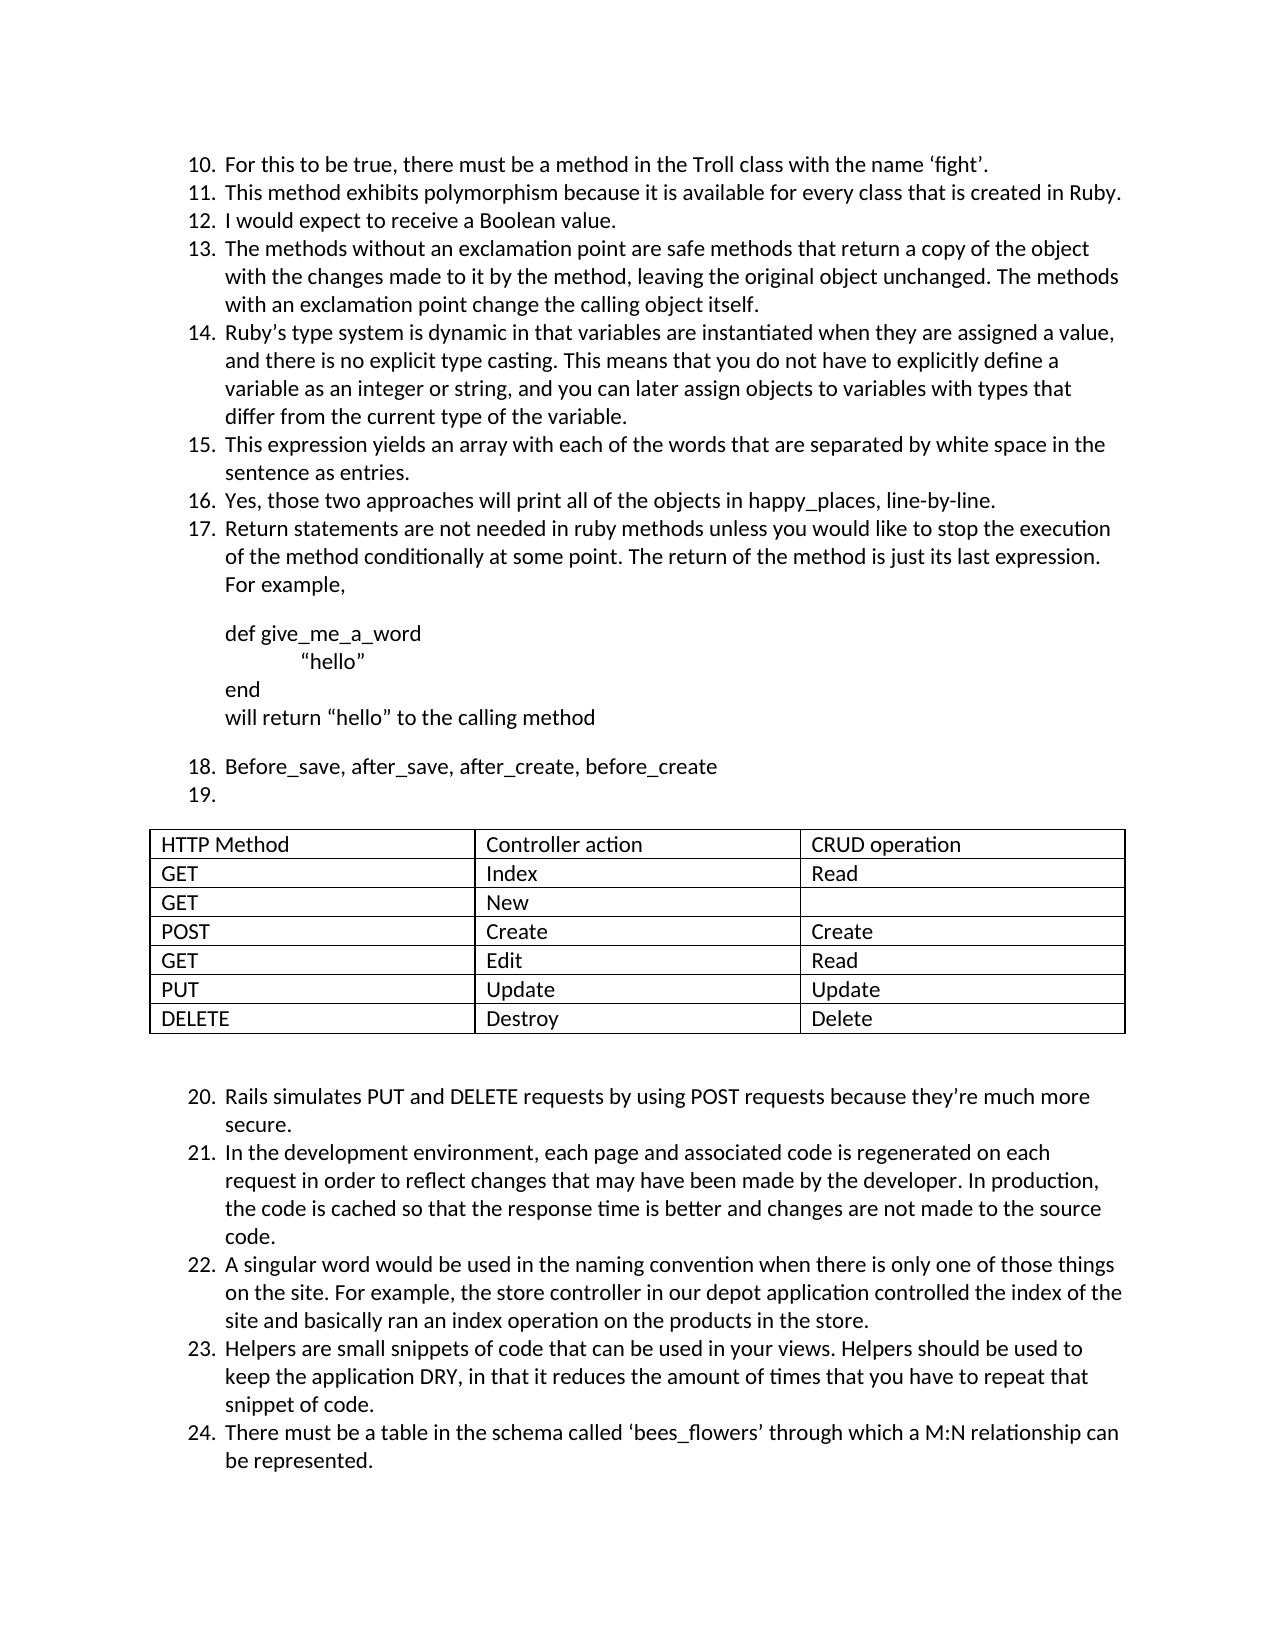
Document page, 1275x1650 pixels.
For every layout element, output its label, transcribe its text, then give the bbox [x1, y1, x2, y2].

text will return “hello” to the calling method [150, 703, 1125, 731]
list Helpers are small snippets of code that can be used in your views. Helpers should be used to keep the application DRY, in that it reduces the amount of times that you have to repeat that snippet of code. [187, 1334, 1125, 1418]
list Yes, those two approaches will print all of the objects in happy_places, line-by-line. [187, 486, 1125, 514]
table_cell GET [151, 946, 474, 974]
table_cell New [476, 888, 800, 916]
table_cell Create [801, 917, 1124, 945]
table_cell DELETE [151, 1004, 474, 1032]
table_cell Index [476, 859, 800, 887]
list Rails simulates PUT and DELETE requests by using POST requests because they’re much more secure. [187, 1082, 1125, 1138]
list For this to be true, there must be a method in the Troll class with the name ‘fight’. [187, 150, 1125, 178]
table_header CRUD operation [801, 830, 1124, 858]
list This expression yields an array with each of the words that are separated by white space in the sentence as entries. [187, 430, 1125, 486]
table_cell PUT [151, 975, 474, 1003]
list There must be a table in the schema called ‘bees_flowers’ through which a M:N relationship can be represented. [187, 1418, 1125, 1474]
table_cell Read [801, 946, 1124, 974]
text def give_me_a_word [150, 619, 1125, 647]
text end [150, 675, 1125, 703]
list The methods without an exclamation point are safe methods that return a copy of the object with the changes made to it by the method, leaving the original object unchanged. The methods with an exclamation point change the calling object itself. [187, 234, 1125, 318]
table_cell POST [151, 917, 474, 945]
list Before_save, after_save, after_create, before_create [187, 752, 1125, 780]
table_cell GET [151, 859, 474, 887]
list I would expect to receive a Boolean value. [187, 206, 1125, 234]
list Ruby’s type system is dynamic in that variables are instantiated when they are assigned a value, and there is no explicit type casting. This means that you do not have to explicitly define a variable as an integer or string, and you can later assign objects to variables with types that differ from the current type of the variable. [187, 318, 1125, 430]
list A singular word would be used in the naming convention when there is only one of those things on the site. For example, the store controller in our depot application controlled the index of the site and basically ran an index operation on the products in the store. [187, 1250, 1125, 1334]
table_cell GET [151, 888, 474, 916]
list Return statements are not needed in ruby methods unless you would like to stop the execution of the method conditionally at some point. The return of the method is just its last expression. For example, [187, 514, 1125, 598]
table_cell Destroy [476, 1004, 800, 1032]
table_cell Update [801, 975, 1124, 1003]
table_header Controller action [476, 830, 800, 858]
list This method exhibits polymorphism because it is available for every class that is created in Ruby. [187, 178, 1125, 206]
table_cell [801, 888, 1124, 916]
table_cell Edit [476, 946, 800, 974]
table_header HTTP Method [151, 830, 474, 858]
text “hello” [225, 647, 1125, 675]
table_cell Read [801, 859, 1124, 887]
table_cell Create [476, 917, 800, 945]
table_cell Delete [801, 1004, 1124, 1032]
table_cell Update [476, 975, 800, 1003]
list In the development environment, each page and associated code is regenerated on each request in order to reflect changes that may have been made by the developer. In production, the code is cached so that the response time is better and changes are not made to the source code. [187, 1138, 1125, 1250]
